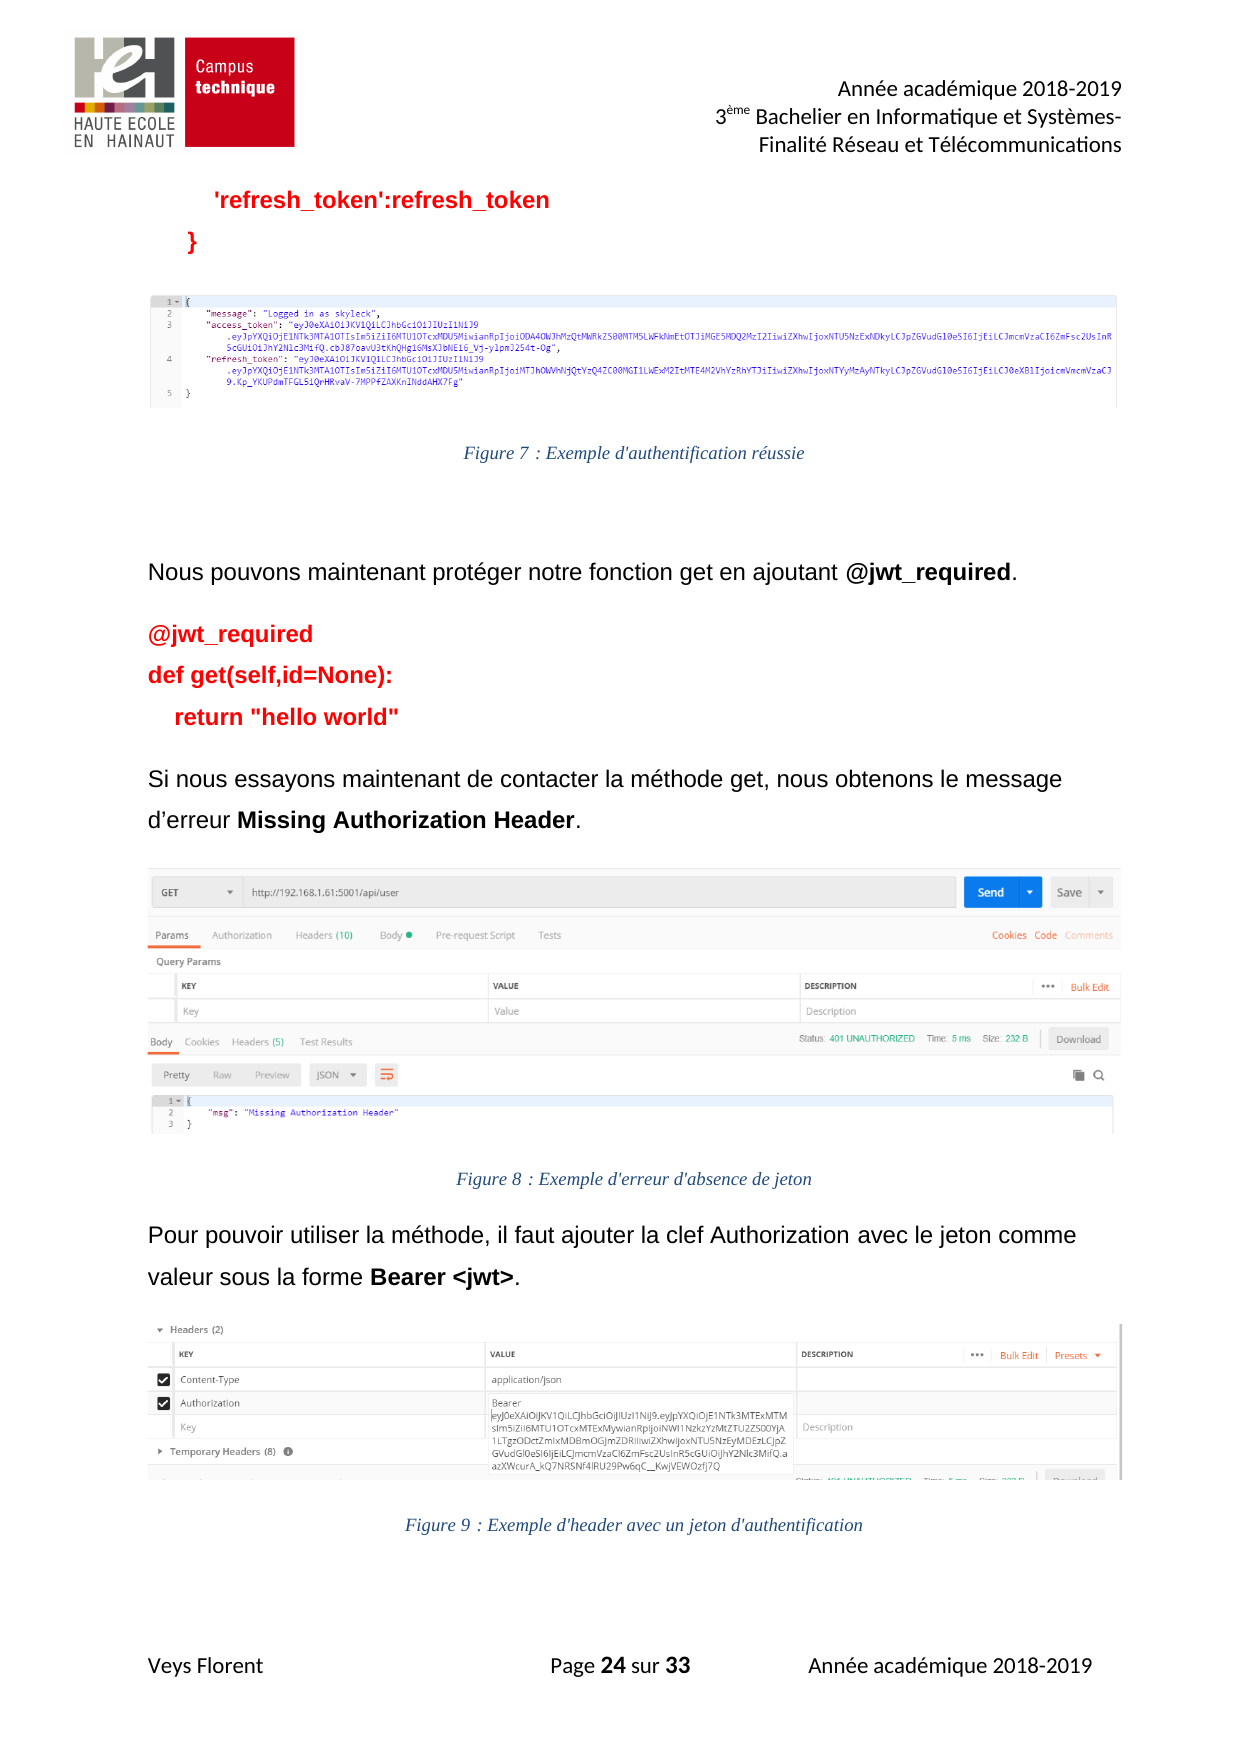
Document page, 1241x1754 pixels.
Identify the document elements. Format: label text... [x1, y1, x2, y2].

text Pour pouvoir utiliser la méthode, il faut ajouter la clef Authorization avec le jeton comme valeur sous la forme Bearer <jwt>. [148, 1221, 1122, 1290]
text @jwt_required def get(self,id=None): return "hello world" [148, 620, 1122, 730]
picture [147, 1324, 1123, 1480]
text Nous pouvons maintenant protéger notre fonction get en ajoutant @jwt_required. [148, 557, 1122, 585]
picture [147, 289, 1123, 408]
text Figure 8 : Exemple d'erreur d'absence de jeton [148, 1168, 1122, 1190]
text Si nous essayons maintenant de contacter la méthode get, nous obtenons le message d’erreur Missing Authorization Header. [148, 764, 1122, 833]
picture [64, 27, 304, 157]
picture [147, 868, 1123, 1134]
text Figure 7 : Exemple d'authentification réussie [148, 442, 1122, 464]
text Figure 9 : Exemple d'header avec un jeton d'authentification [148, 1514, 1122, 1536]
